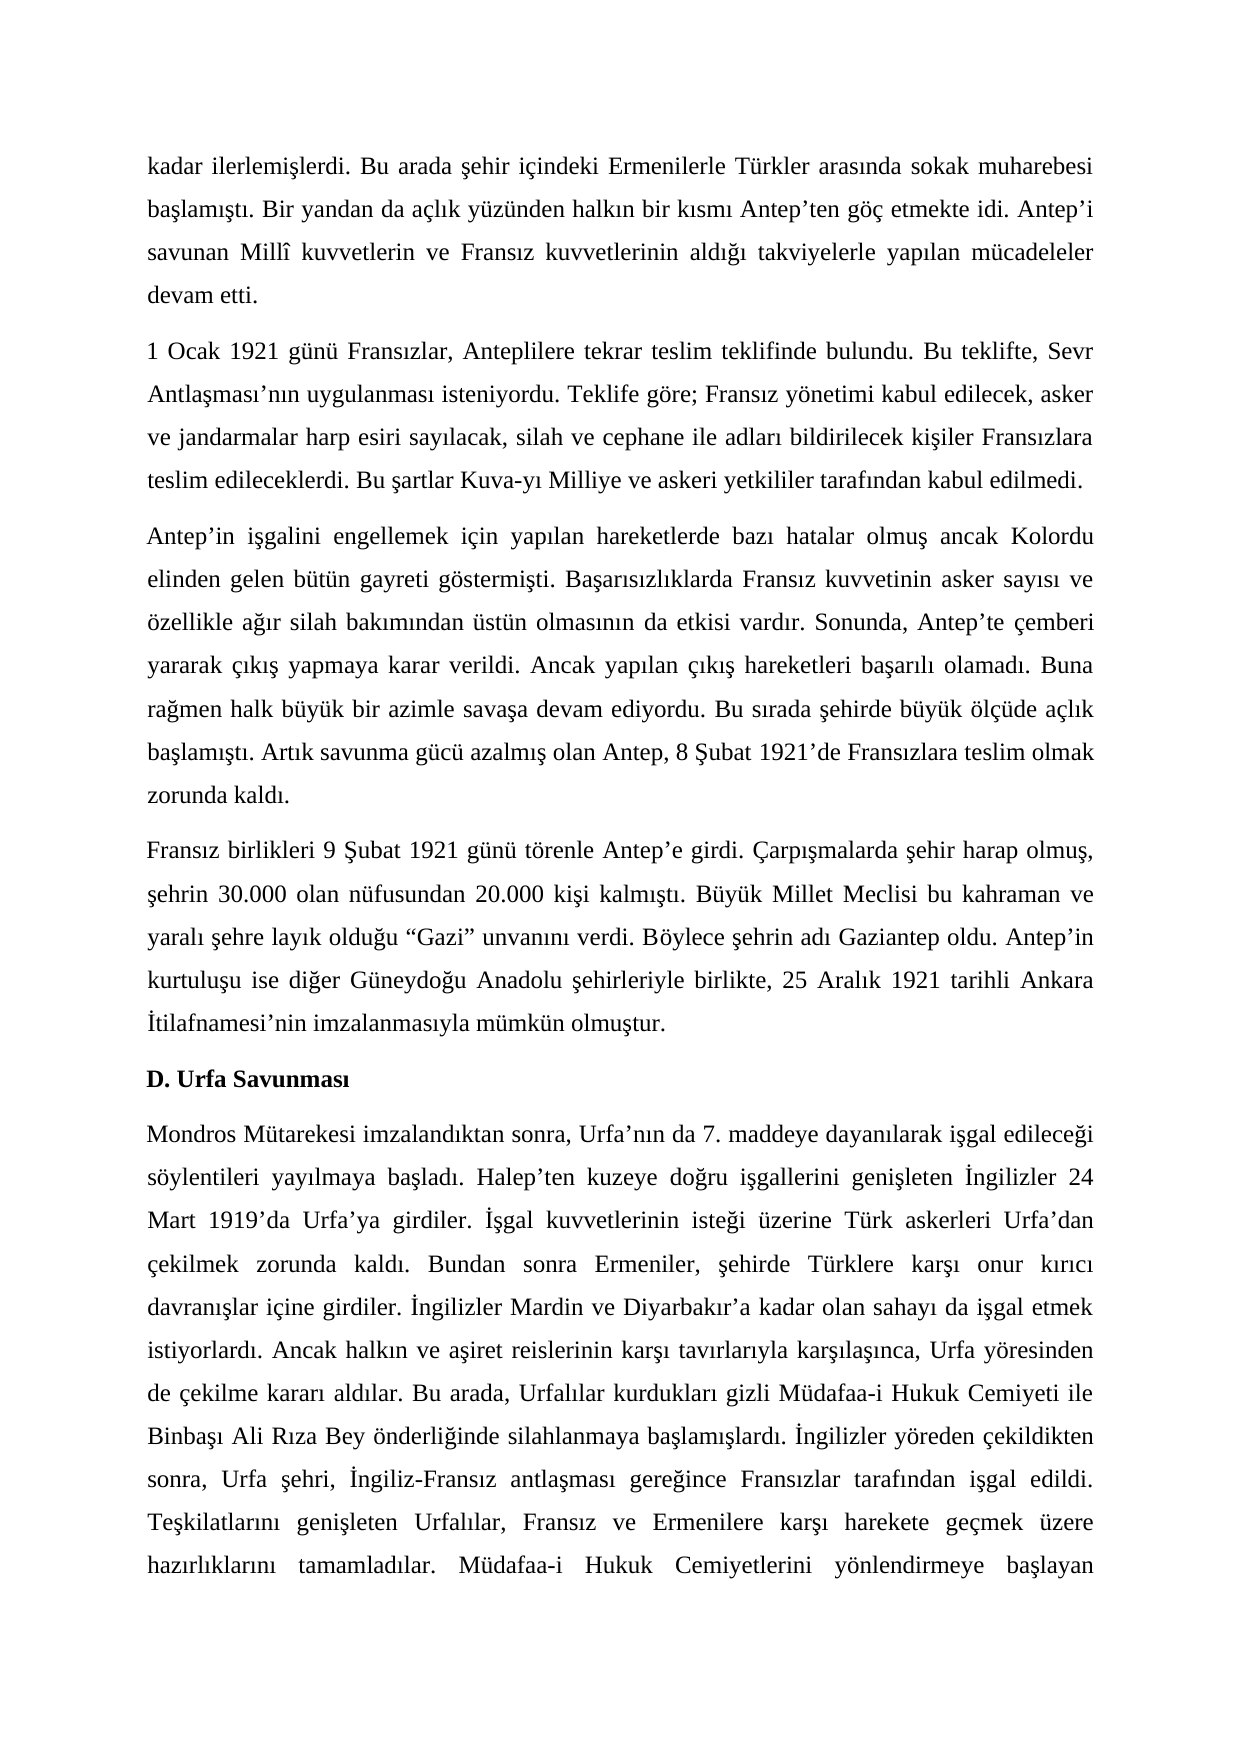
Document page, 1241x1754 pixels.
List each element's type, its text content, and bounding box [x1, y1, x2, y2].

text 1 Ocak 1921 günü Fransızlar, Anteplilere tekrar teslim teklifinde bulundu. Bu teklifte, Sevr Antlaşması’nın uygulanması isteniyordu. Teklife göre; Fransız yönetimi kabul edilecek, asker ve jandarmalar harp esiri sayılacak, silah ve cephane ile adları bildirilecek kişiler Fransızlara teslim edileceklerdi. Bu şartlar Kuva-yı Milliye ve askeri yetkililer tarafından kabul edilmedi. [146, 336, 1094, 494]
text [146, 151, 1094, 309]
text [146, 1119, 1094, 1579]
text Antep’in işgalini engellemek için yapılan hareketlerde bazı hatalar olmuş ancak Kolordu elinden gelen bütün gayreti göstermişti. Başarısızlıklarda Fransız kuvvetinin asker sayısı ve özellikle ağır silah bakımından üstün olmasının da etkisi vardır. Sonunda, Antep’te çemberi yararak çıkış yapmaya karar verildi. Ancak yapılan çıkış hareketleri başarılı olamadı. Buna rağmen halk büyük bir azimle savaşa devam ediyordu. Bu sırada şehirde büyük ölçüde açlık başlamıştı. Artık savunma gücü azalmış olan Antep, 8 Şubat 1921’de Fransızlara teslim olmak zorunda kaldı. [146, 521, 1094, 809]
subtitle D. Urfa Savunması [146, 1064, 1094, 1092]
text Fransız birlikleri 9 Şubat 1921 günü törenle Antep’e girdi. Çarpışmalarda şehir harap olmuş, şehrin 30.000 olan nüfusundan 20.000 kişi kalmıştı. Büyük Millet Meclisi bu kahraman ve yaralı şehre layık olduğu “Gazi” unvanını verdi. Böylece şehrin adı Gaziantep oldu. Antep’in kurtuluşu ise diğer Güneydoğu Anadolu şehirleriyle birlikte, 25 Aralık 1921 tarihli Ankara İtilafnamesi’nin imzalanmasıyla mümkün olmuştur. [146, 836, 1094, 1037]
